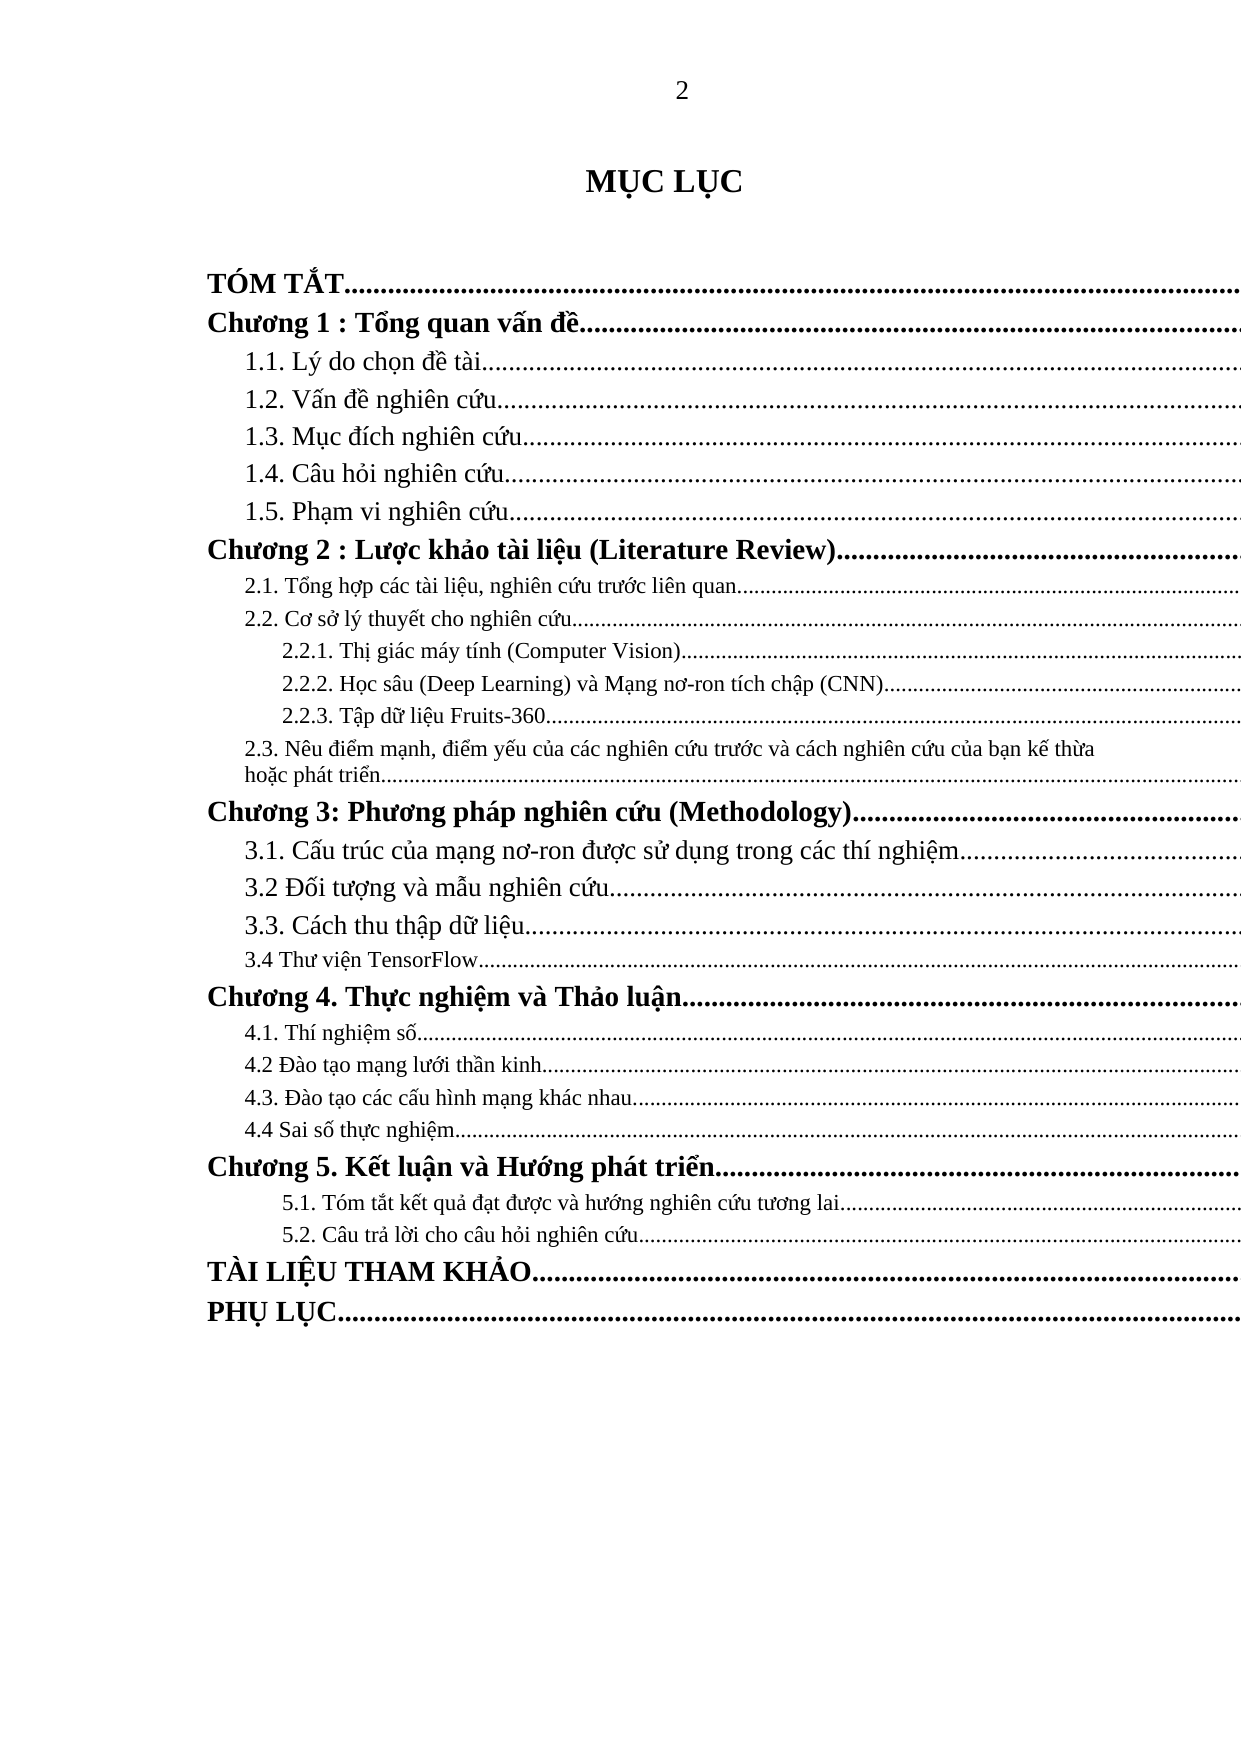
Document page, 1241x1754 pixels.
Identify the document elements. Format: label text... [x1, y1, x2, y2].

text MỤC LỤC [207, 161, 1122, 199]
